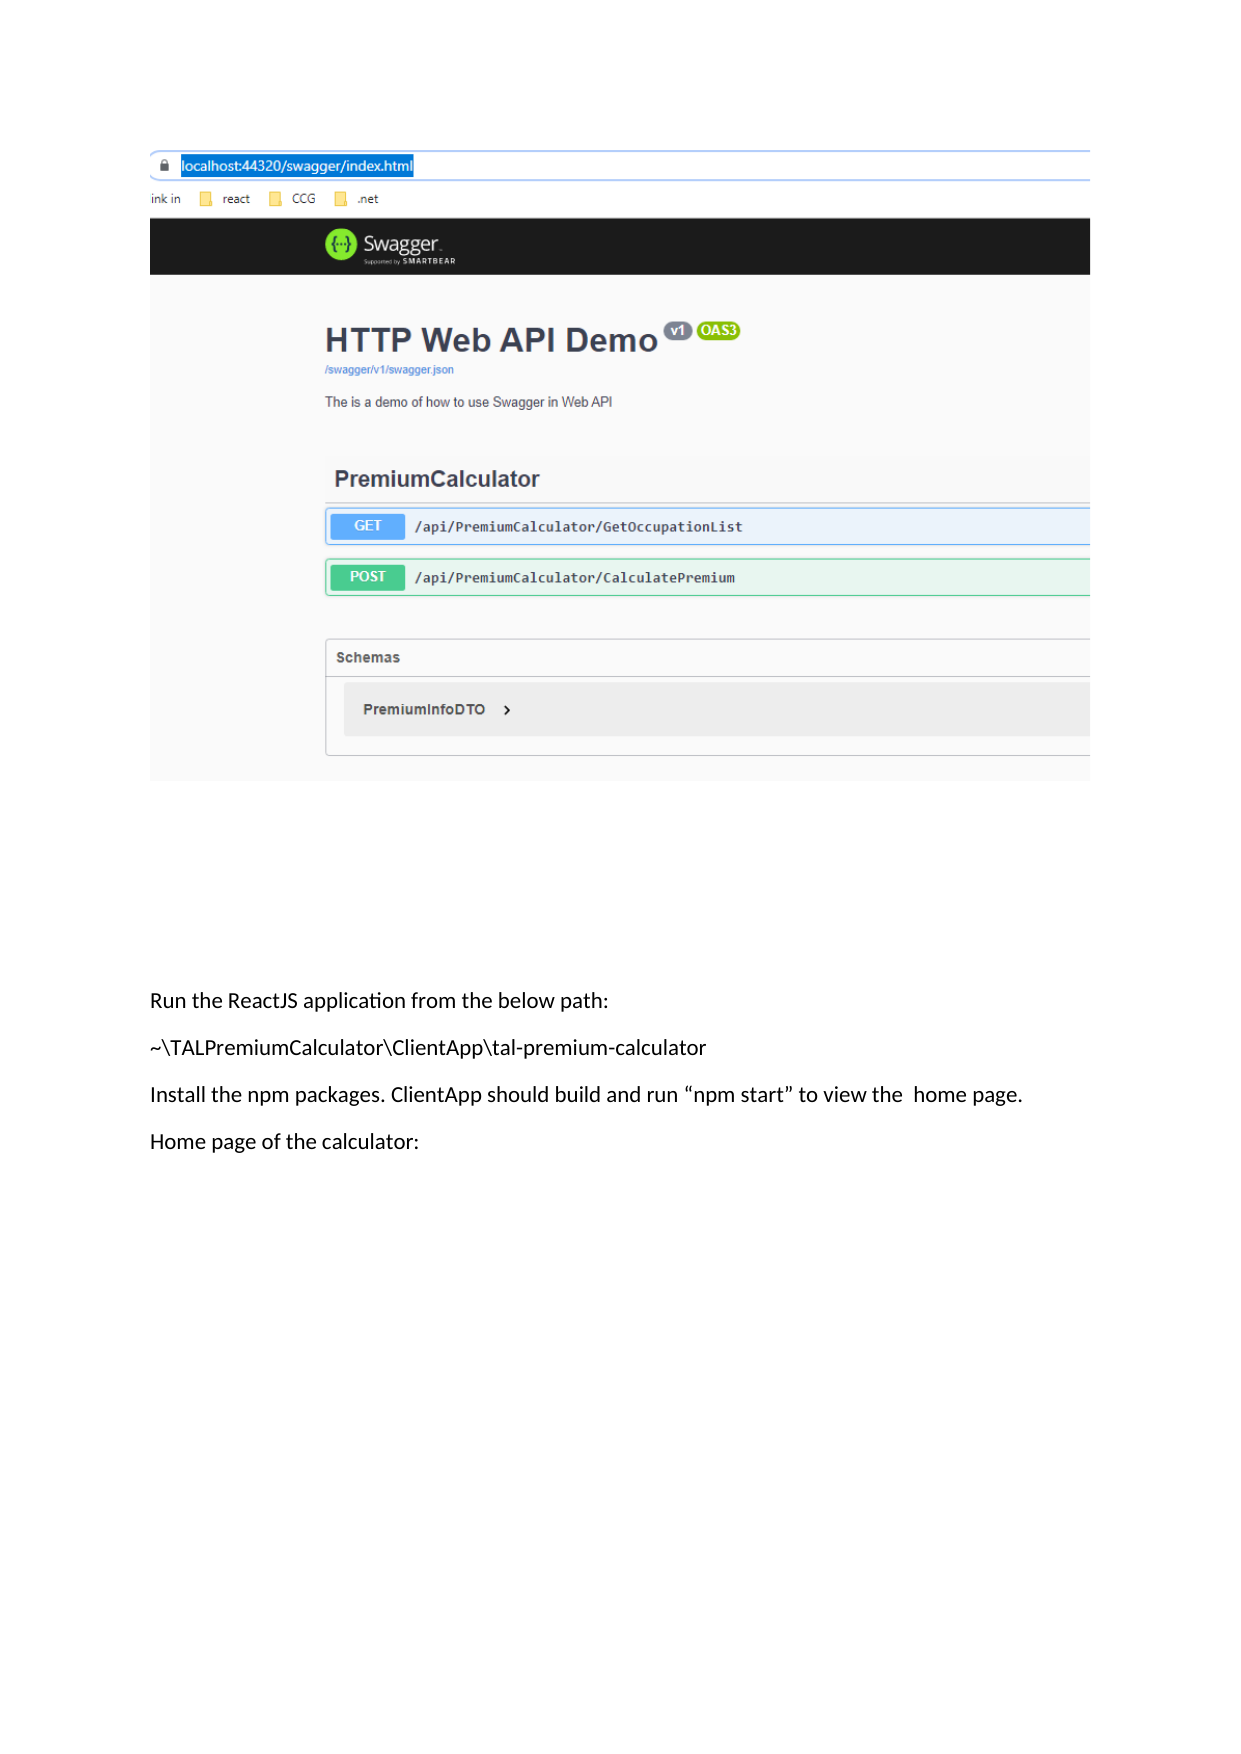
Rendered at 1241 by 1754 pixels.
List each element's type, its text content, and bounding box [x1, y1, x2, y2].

text Install the npm packages. ClientApp should build and run “npm start” to view the home page. [150, 1080, 1090, 1108]
text Home page of the calculator: [150, 1127, 1090, 1155]
text ~\TALPremiumCalculator\ClientApp\tal-premium-calculator [150, 1033, 1090, 1062]
picture [150, 150, 1091, 781]
text Run the ReactJS application from the below path: [150, 987, 1090, 1015]
